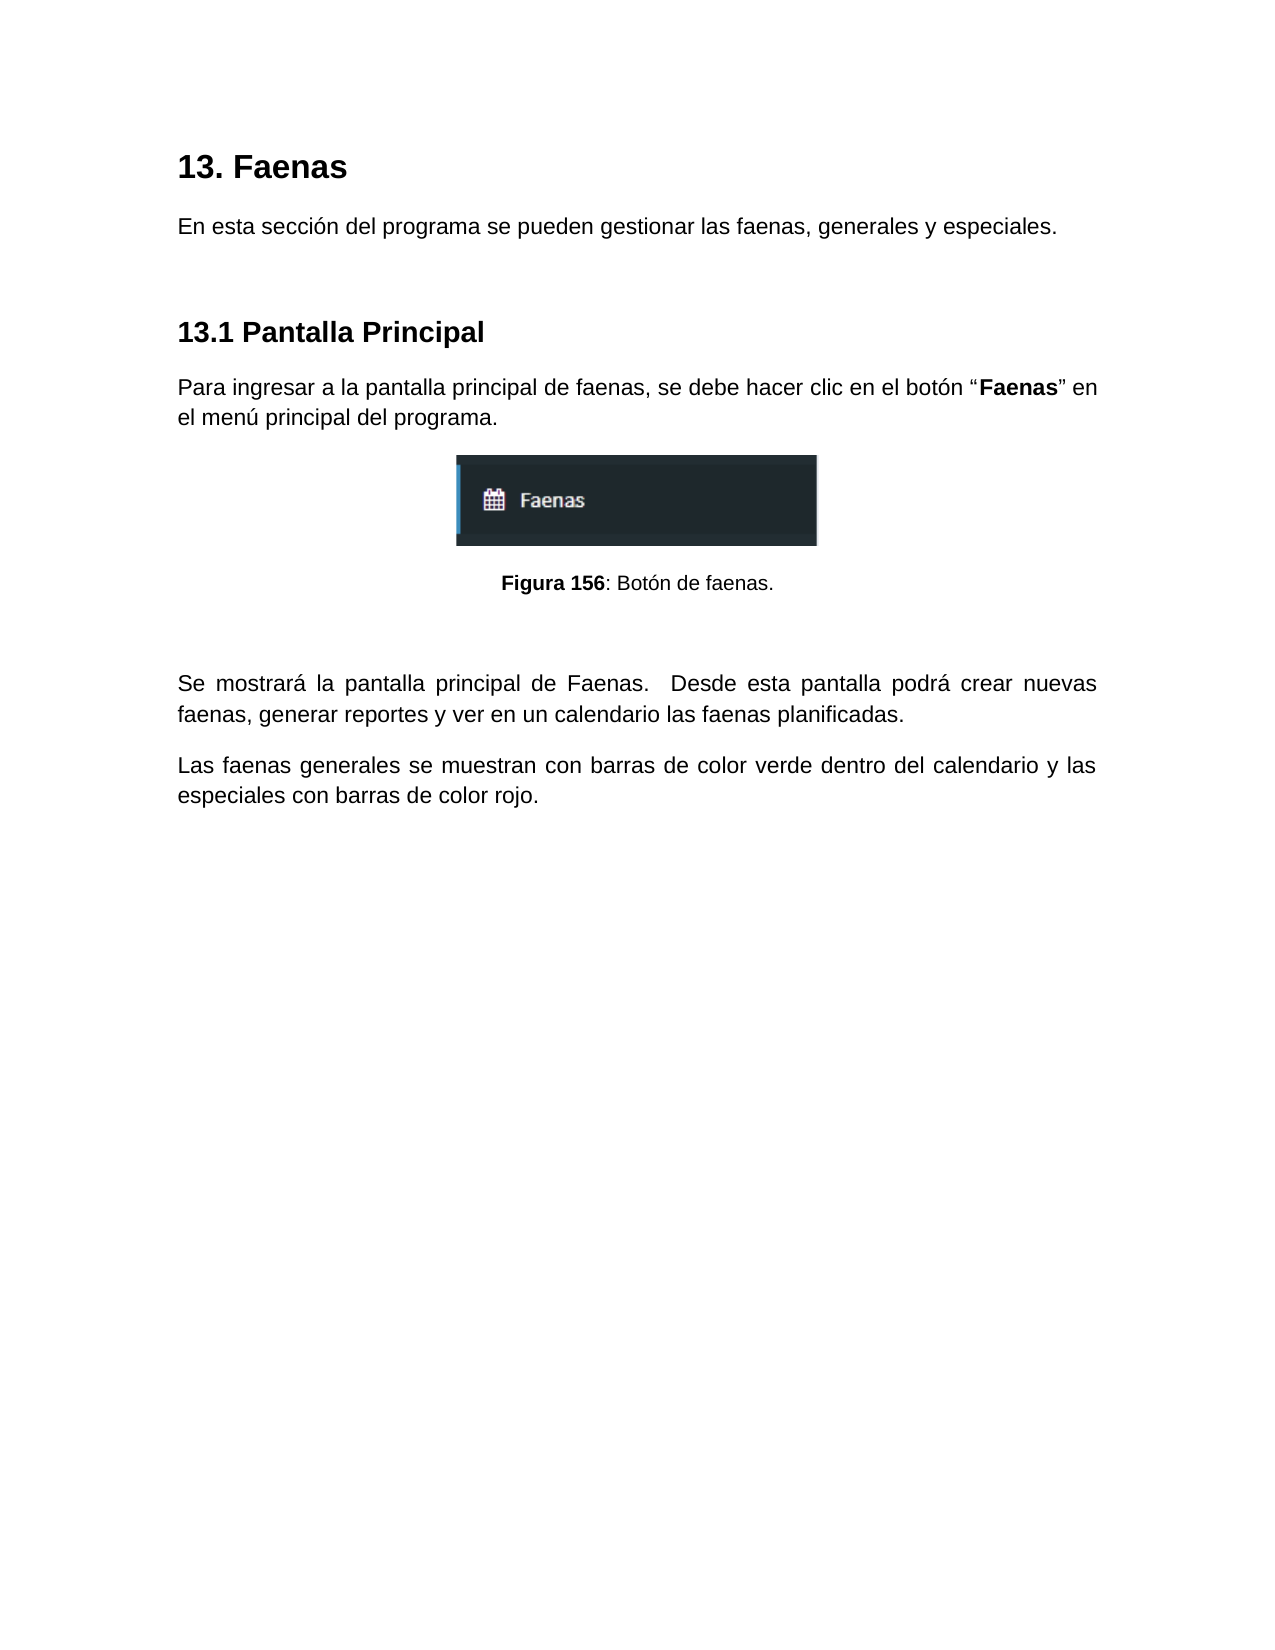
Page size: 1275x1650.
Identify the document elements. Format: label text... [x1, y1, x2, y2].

text Las faenas generales se muestran con barras de color verde dentro del calendario y las especiales con barras de color rojo. [177, 752, 1098, 808]
picture [456, 455, 819, 546]
text Para ingresar a la pantalla principal de faenas, se debe hacer clic en el botón “Faenas” en el menú principal del programa. [177, 374, 1098, 431]
text Se mostrará la pantalla principal de Faenas. Desde esta pantalla podrá crear nuevas faenas, generar reportes y ver en un calendario las faenas planificadas. [177, 670, 1098, 727]
text En esta sección del programa se pueden gestionar las faenas, generales y especiales. [177, 213, 1098, 239]
text 13. Faenas [177, 148, 1098, 186]
text Figura 156: Botón de faenas. [177, 571, 1098, 595]
text 13.1 Pantalla Principal [177, 315, 1098, 348]
